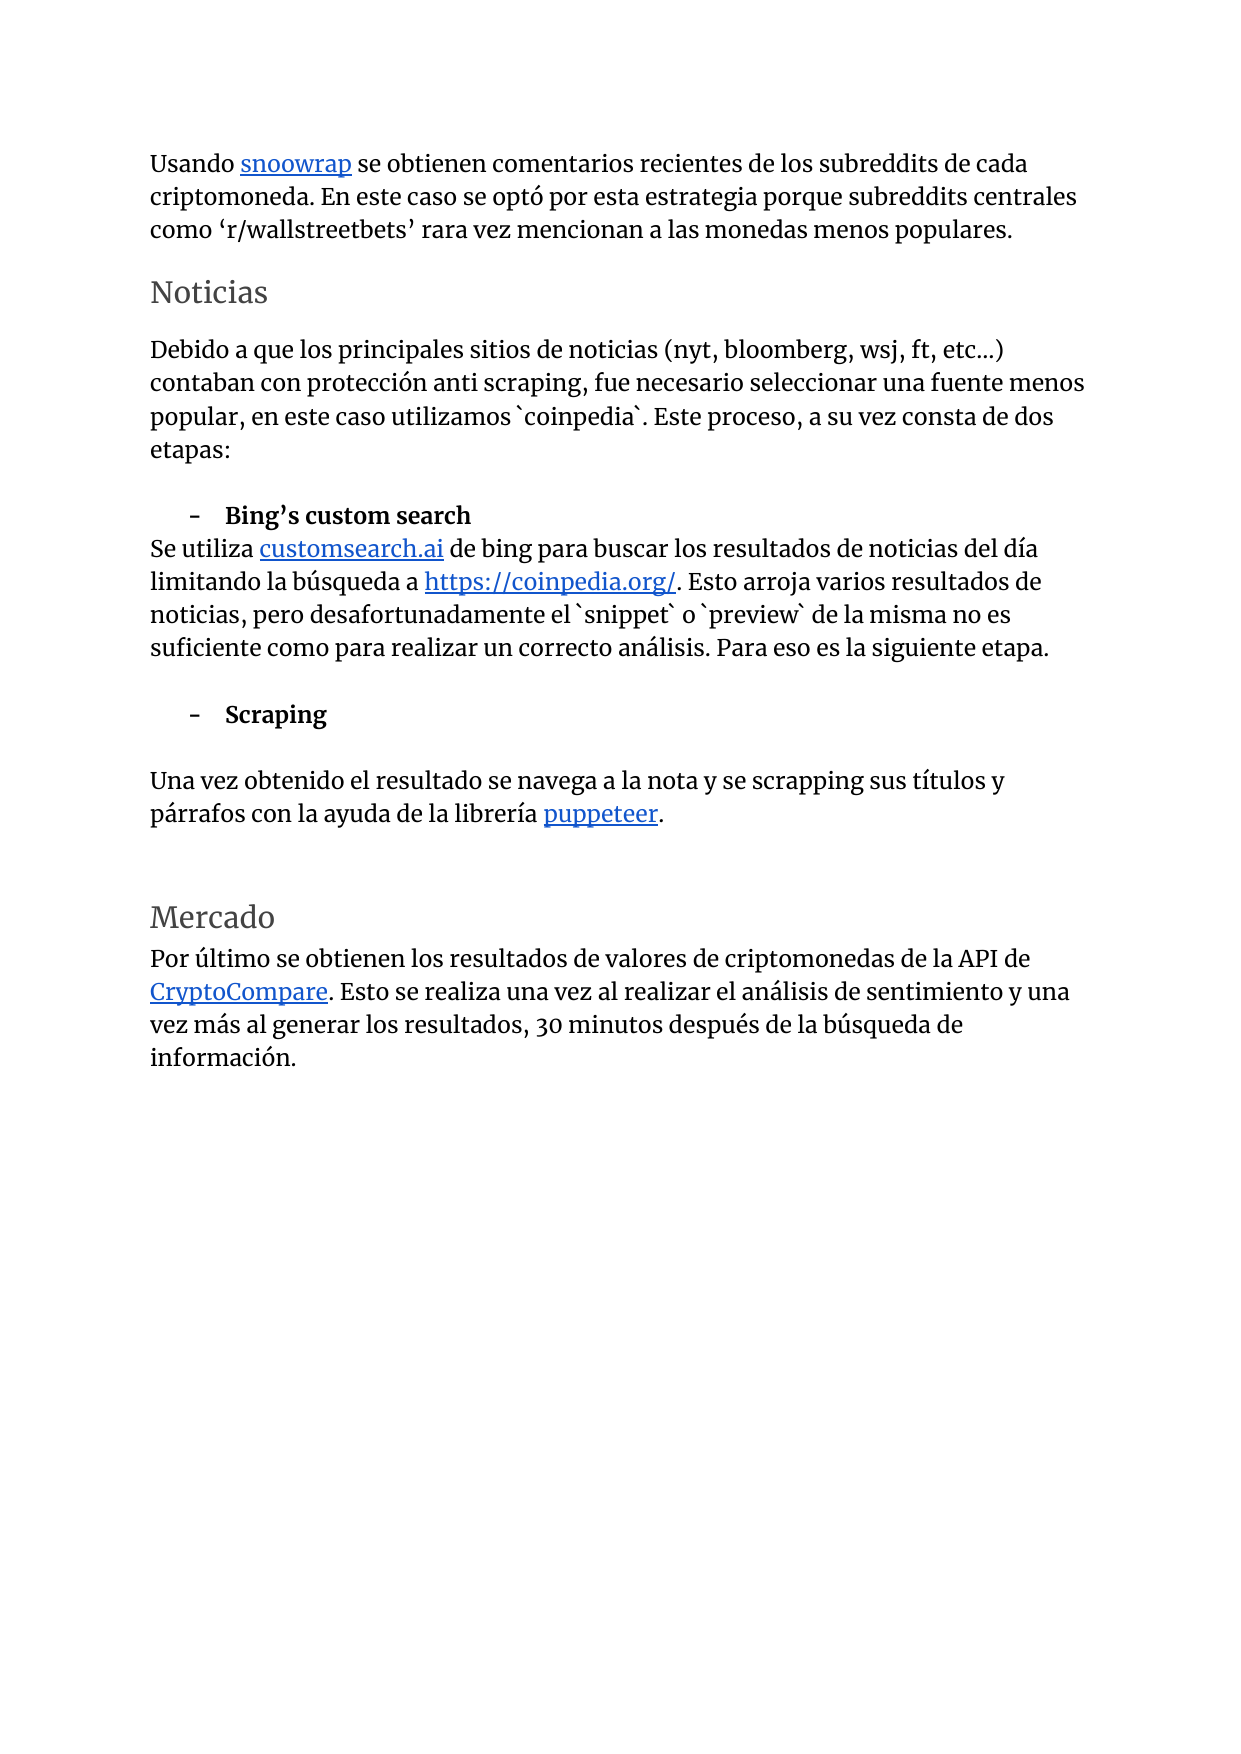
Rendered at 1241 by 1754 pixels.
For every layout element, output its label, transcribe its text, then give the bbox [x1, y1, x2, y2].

subtitle Mercado [150, 899, 1090, 936]
list Scraping [187, 700, 1090, 729]
text Debido a que los principales sitios de noticias (nyt, bloomberg, wsj, ft, etc…) contaban con protección anti scraping, fue necesario seleccionar una fuente menos popular, en este caso utilizamos `coinpedia`. Este proceso, a su vez consta de dos etapas: [150, 336, 1090, 464]
subtitle Noticias [150, 274, 1090, 311]
text Una vez obtenido el resultado se navega a la nota y se scrapping sus títulos y párrafos con la ayuda de la librería puppeteer. [150, 767, 1090, 829]
list Bing’s custom search [187, 502, 1090, 531]
text Por último se obtienen los resultados de valores de criptomonedas de la API de CryptoCompare. Esto se realiza una vez al realizar el análisis de sentimiento y una vez más al generar los resultados, 30 minutos después de la búsqueda de información. [150, 944, 1090, 1073]
text Se utiliza customsearch.ai de bing para buscar los resultados de noticias del día limitando la búsqueda a https://coinpedia.org/. Esto arroja varios resultados de noticias, pero desafortunadamente el `snippet` o `preview` de la misma no es suficiente como para realizar un correcto análisis. Para eso es la siguiente etapa. [150, 535, 1090, 663]
text Usando snoowrap se obtienen comentarios recientes de los subreddits de cada criptomoneda. En este caso se optó por esta estrategia porque subreddits centrales como ‘r/wallstreetbets’ rara vez mencionan a las monedas menos populares. [150, 150, 1090, 245]
